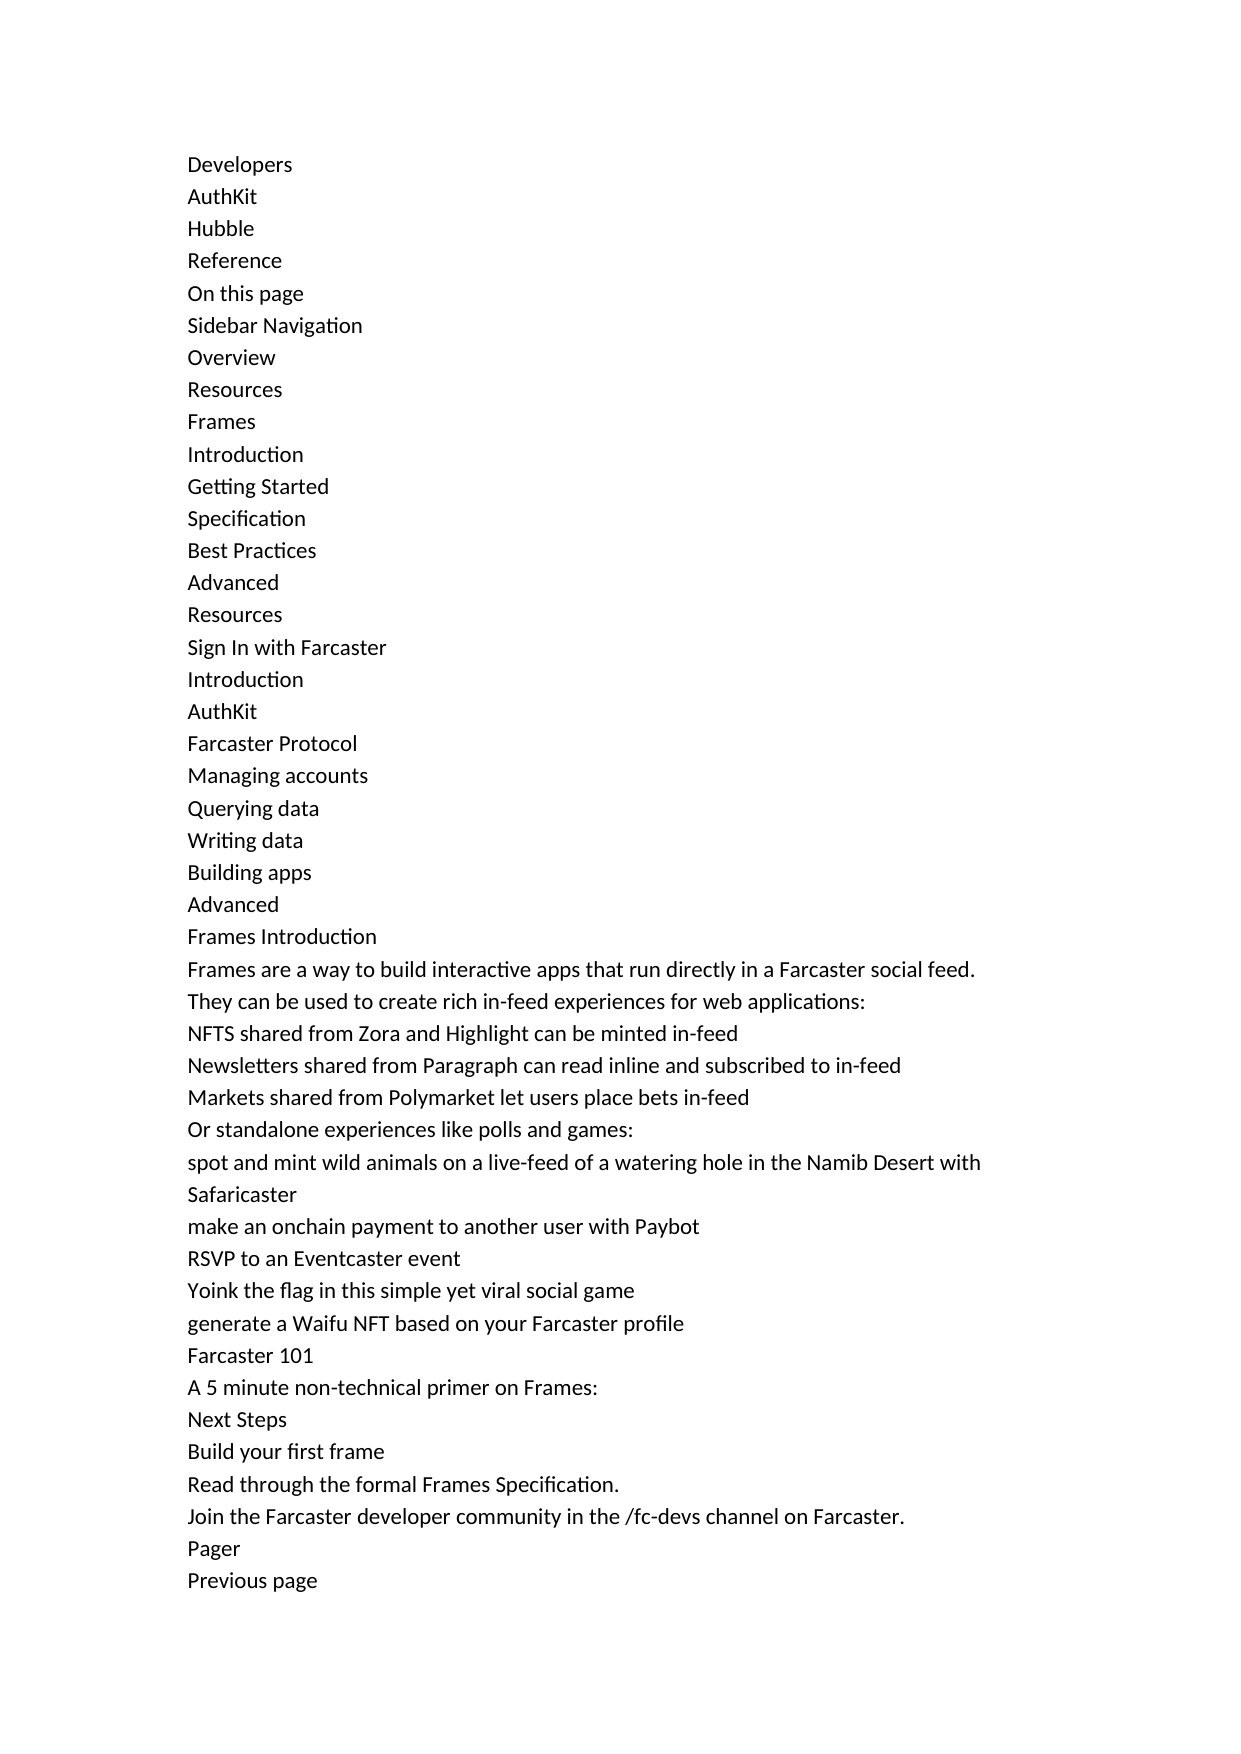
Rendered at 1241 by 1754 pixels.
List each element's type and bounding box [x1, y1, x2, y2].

text [187, 150, 1053, 1594]
